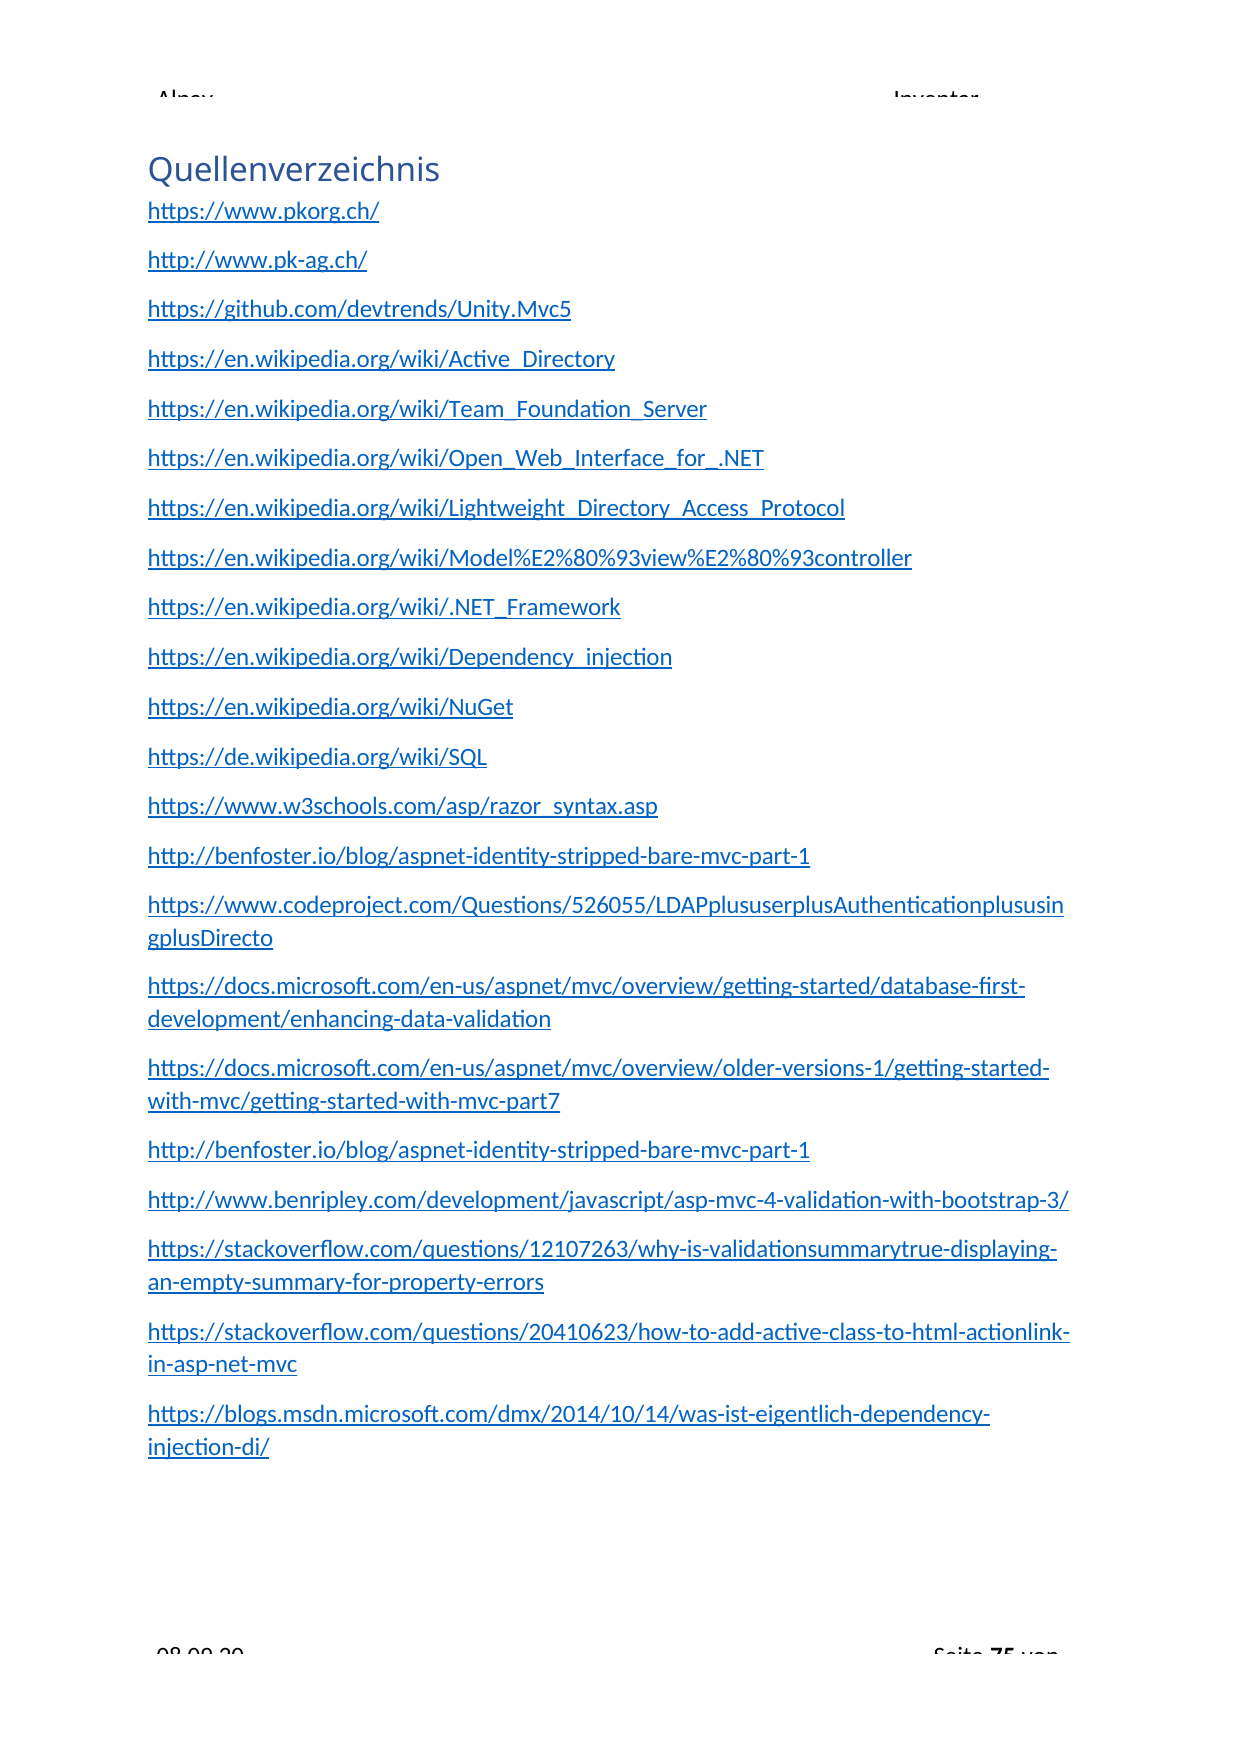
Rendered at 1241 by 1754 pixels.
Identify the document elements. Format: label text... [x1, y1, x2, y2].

text https://stackoverflow.com/questions/20410623/how-to-add-active-class-to-html-actionlink- in-asp-net-mvc [147, 1316, 1089, 1379]
subtitle Quellenverzeichnis [147, 146, 1105, 192]
text https://github.com/devtrends/Unity.Mvc5 https://en.wikipedia.org/wiki/Active_Directory https://en.wikipedia.org/wiki/Team_Foundation_Server https://en.wikipedia.org/wiki/Open_Web_Interface_for_.NET https://en.wikipedia.org/wiki/Lightweight_Directory_Access_Protocol https://en.wikipedia.org/wiki/Model%E2%80%93view%E2%80%93controller https://en.wikipedia.org/wiki/.NET_Framework https://en.wikipedia.org/wiki/Dependency_injection https://en.wikipedia.org/wiki/NuGet [147, 293, 989, 721]
text https://de.wikipedia.org/wiki/SQL https://www.w3schools.com/asp/razor_syntax.asp http://benfoster.io/blog/aspnet-identity-stripped-bare-mvc-part-1 [147, 741, 825, 871]
text https://docs.microsoft.com/en-us/aspnet/mvc/overview/getting-started/database-first- development/enhancing-data-validation [147, 970, 1045, 1033]
text http://benfoster.io/blog/aspnet-identity-stripped-bare-mvc-part-1 http://www.benripley.com/development/javascript/asp-mvc-4-validation-with-bootstrap-3/ [147, 1135, 1087, 1214]
text https://stackoverflow.com/questions/12107263/why-is-validationsummarytrue-displaying- an-empty-summary-for-property-errors [147, 1233, 1076, 1297]
text https://docs.microsoft.com/en-us/aspnet/mvc/overview/older-versions-1/getting-started- with-mvc/getting-started-with-mvc-part7 [147, 1052, 1070, 1116]
text https://www.codeproject.com/Questions/526055/LDAPplususerplusAuthenticationplususin gplusDirecto [147, 890, 1105, 952]
text https://www.pkorg.ch/ http://www.pk-ag.ch/ [147, 195, 384, 274]
text https://blogs.msdn.microsoft.com/dmx/2014/10/14/was-ist-eigentlich-dependency- injection-di/ [147, 1398, 1008, 1462]
